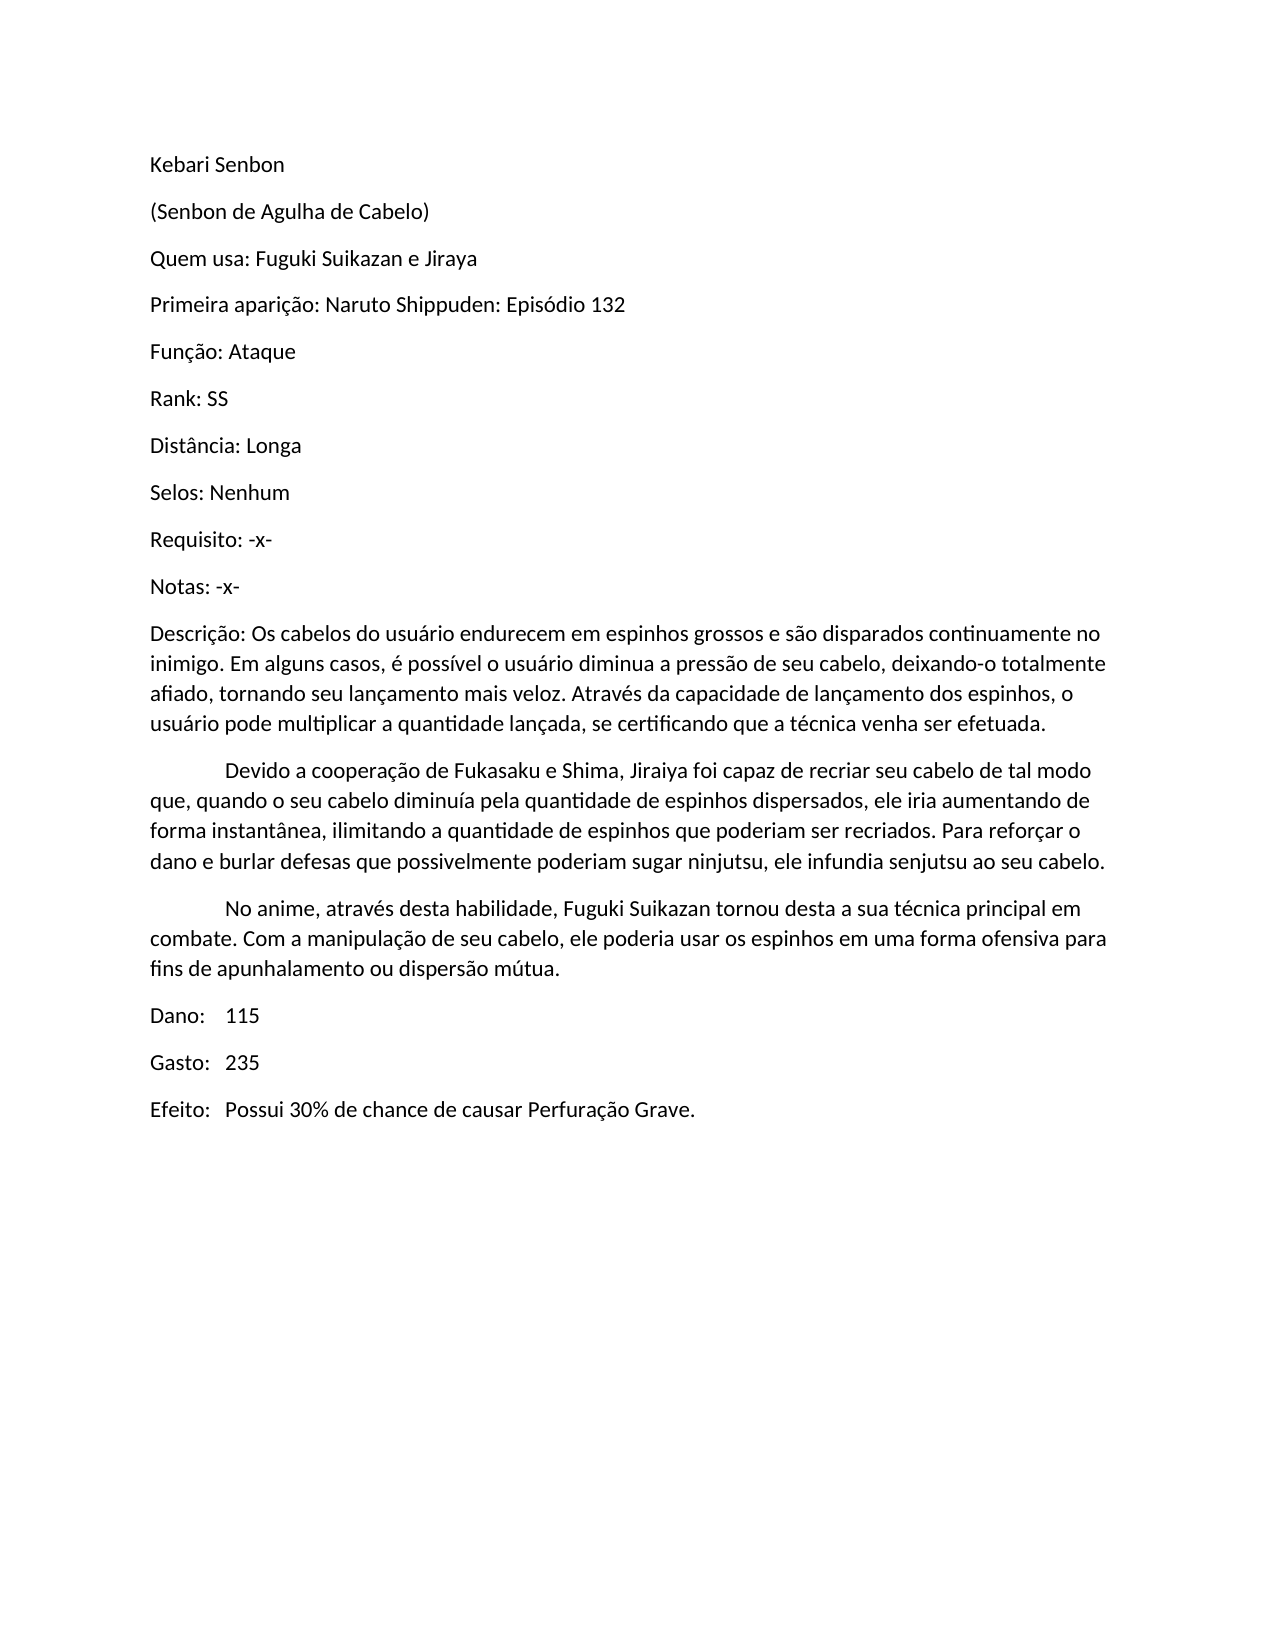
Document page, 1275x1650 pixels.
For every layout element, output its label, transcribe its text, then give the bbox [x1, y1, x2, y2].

text Descrição: Os cabelos do usuário endurecem em espinhos grossos e são disparados continuamente no inimigo. Em alguns casos, é possível o usuário diminua a pressão de seu cabelo, deixando-o totalmente afiado, tornando seu lançamento mais veloz. Através da capacidade de lançamento dos espinhos, o usuário pode multiplicar a quantidade lançada, se certificando que a técnica venha ser efetuada. [150, 619, 1125, 737]
text Distância: Longa [150, 431, 1125, 459]
text Rank: SS [150, 384, 1125, 412]
text Selos: Nenhum [150, 478, 1125, 506]
text Quem usa: Fuguki Suikazan e Jiraya [150, 244, 1125, 272]
text Função: Ataque [150, 337, 1125, 366]
text Dano: 115 [150, 1001, 1125, 1029]
text Notas: -x- [150, 572, 1125, 600]
text Devido a cooperação de Fukasaku e Shima, Jiraiya foi capaz de recriar seu cabelo de tal modo que, quando o seu cabelo diminuía pela quantidade de espinhos dispersados, ele iria aumentando de forma instantânea, ilimitando a quantidade de espinhos que poderiam ser recriados. Para reforçar o dano e burlar defesas que possivelmente poderiam sugar ninjutsu, ele infundia senjutsu ao seu cabelo. [150, 756, 1125, 875]
text Requisito: -x- [150, 525, 1125, 553]
text Gasto: 235 [150, 1048, 1125, 1076]
text Efeito: Possui 30% de chance de causar Perfuração Grave. [150, 1095, 1125, 1123]
text No anime, através desta habilidade, Fuguki Suikazan tornou desta a sua técnica principal em combate. Com a manipulação de seu cabelo, ele poderia usar os espinhos em uma forma ofensiva para fins de apunhalamento ou dispersão mútua. [150, 894, 1125, 982]
text (Senbon de Agulha de Cabelo) [150, 197, 1125, 225]
text Kebari Senbon [150, 150, 1125, 178]
text Primeira aparição: Naruto Shippuden: Episódio 132 [150, 291, 1125, 319]
